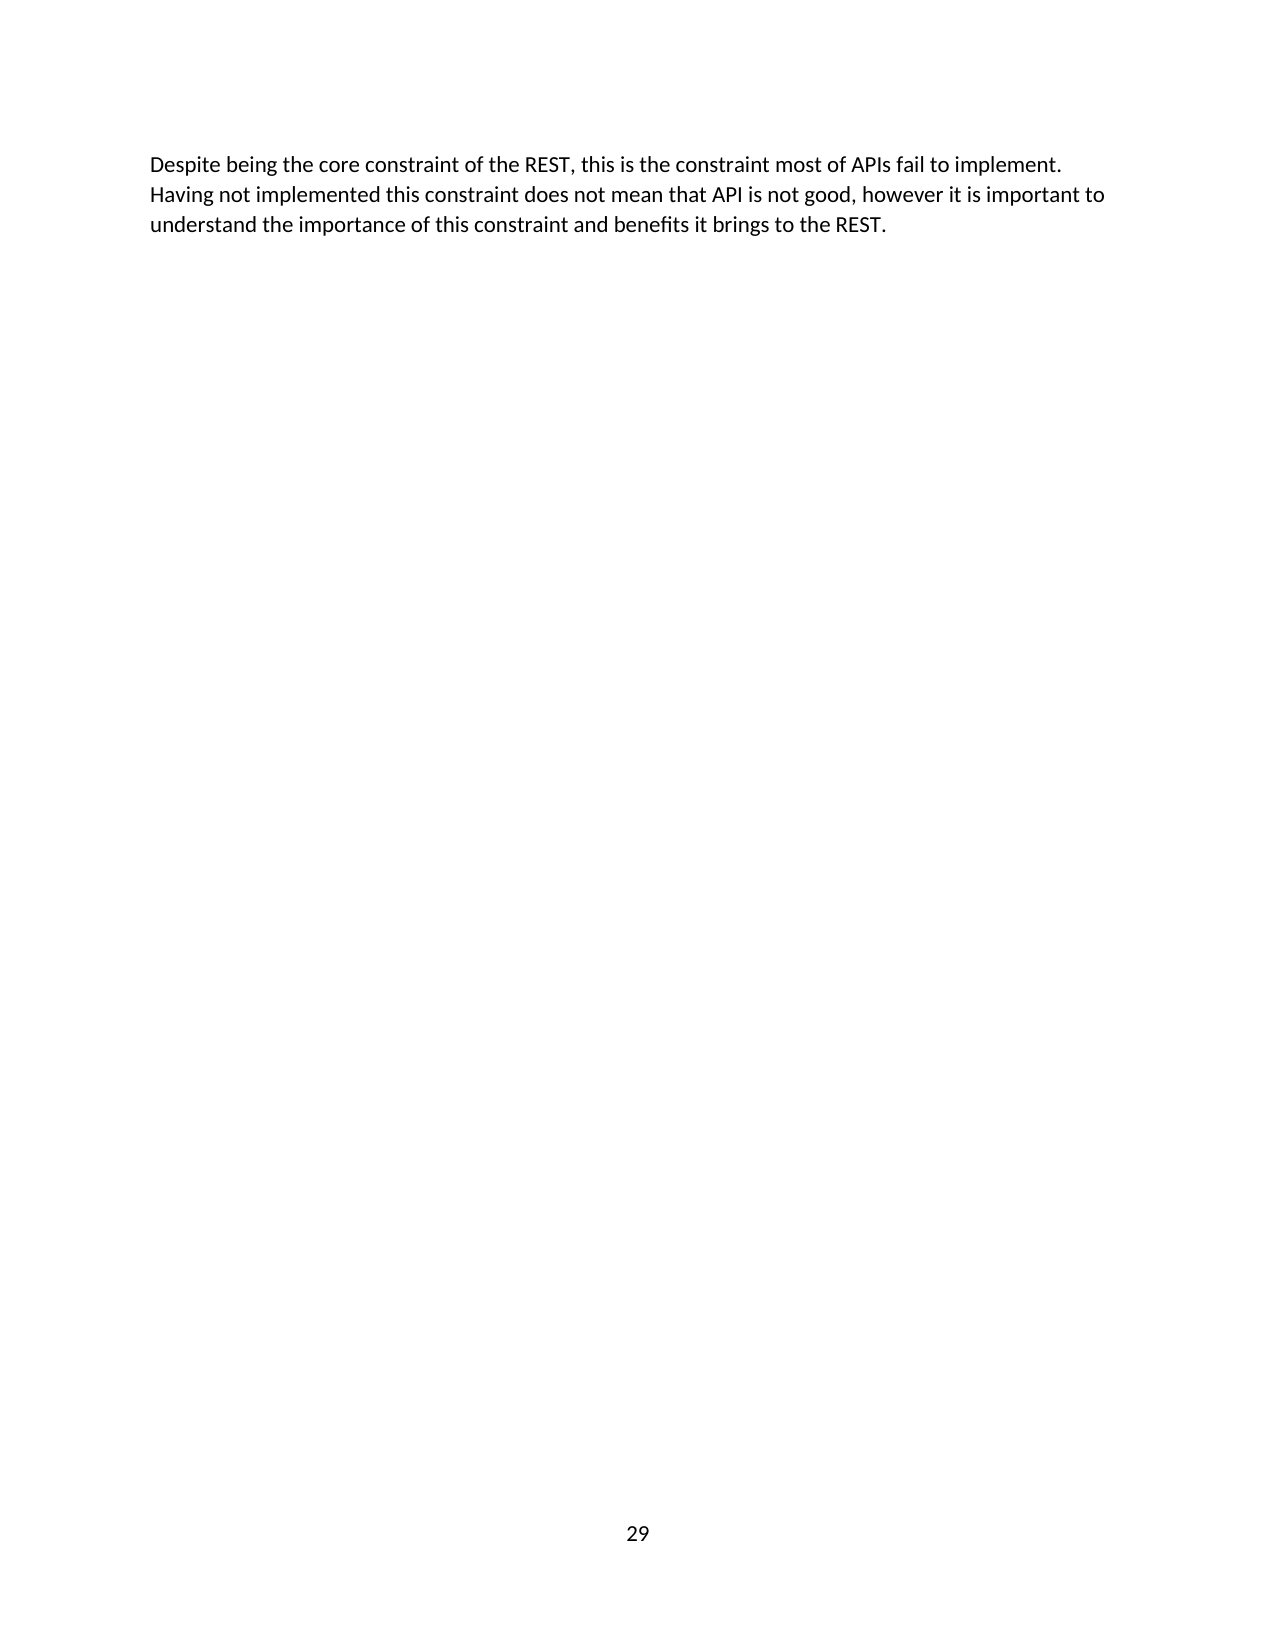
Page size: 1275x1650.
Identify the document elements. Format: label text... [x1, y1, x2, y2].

text Despite being the core constraint of the REST, this is the constraint most of APIs fail to implement. Having not implemented this constraint does not mean that API is not good, however it is important to understand the importance of this constraint and benefits it brings to the REST. [150, 150, 1125, 238]
